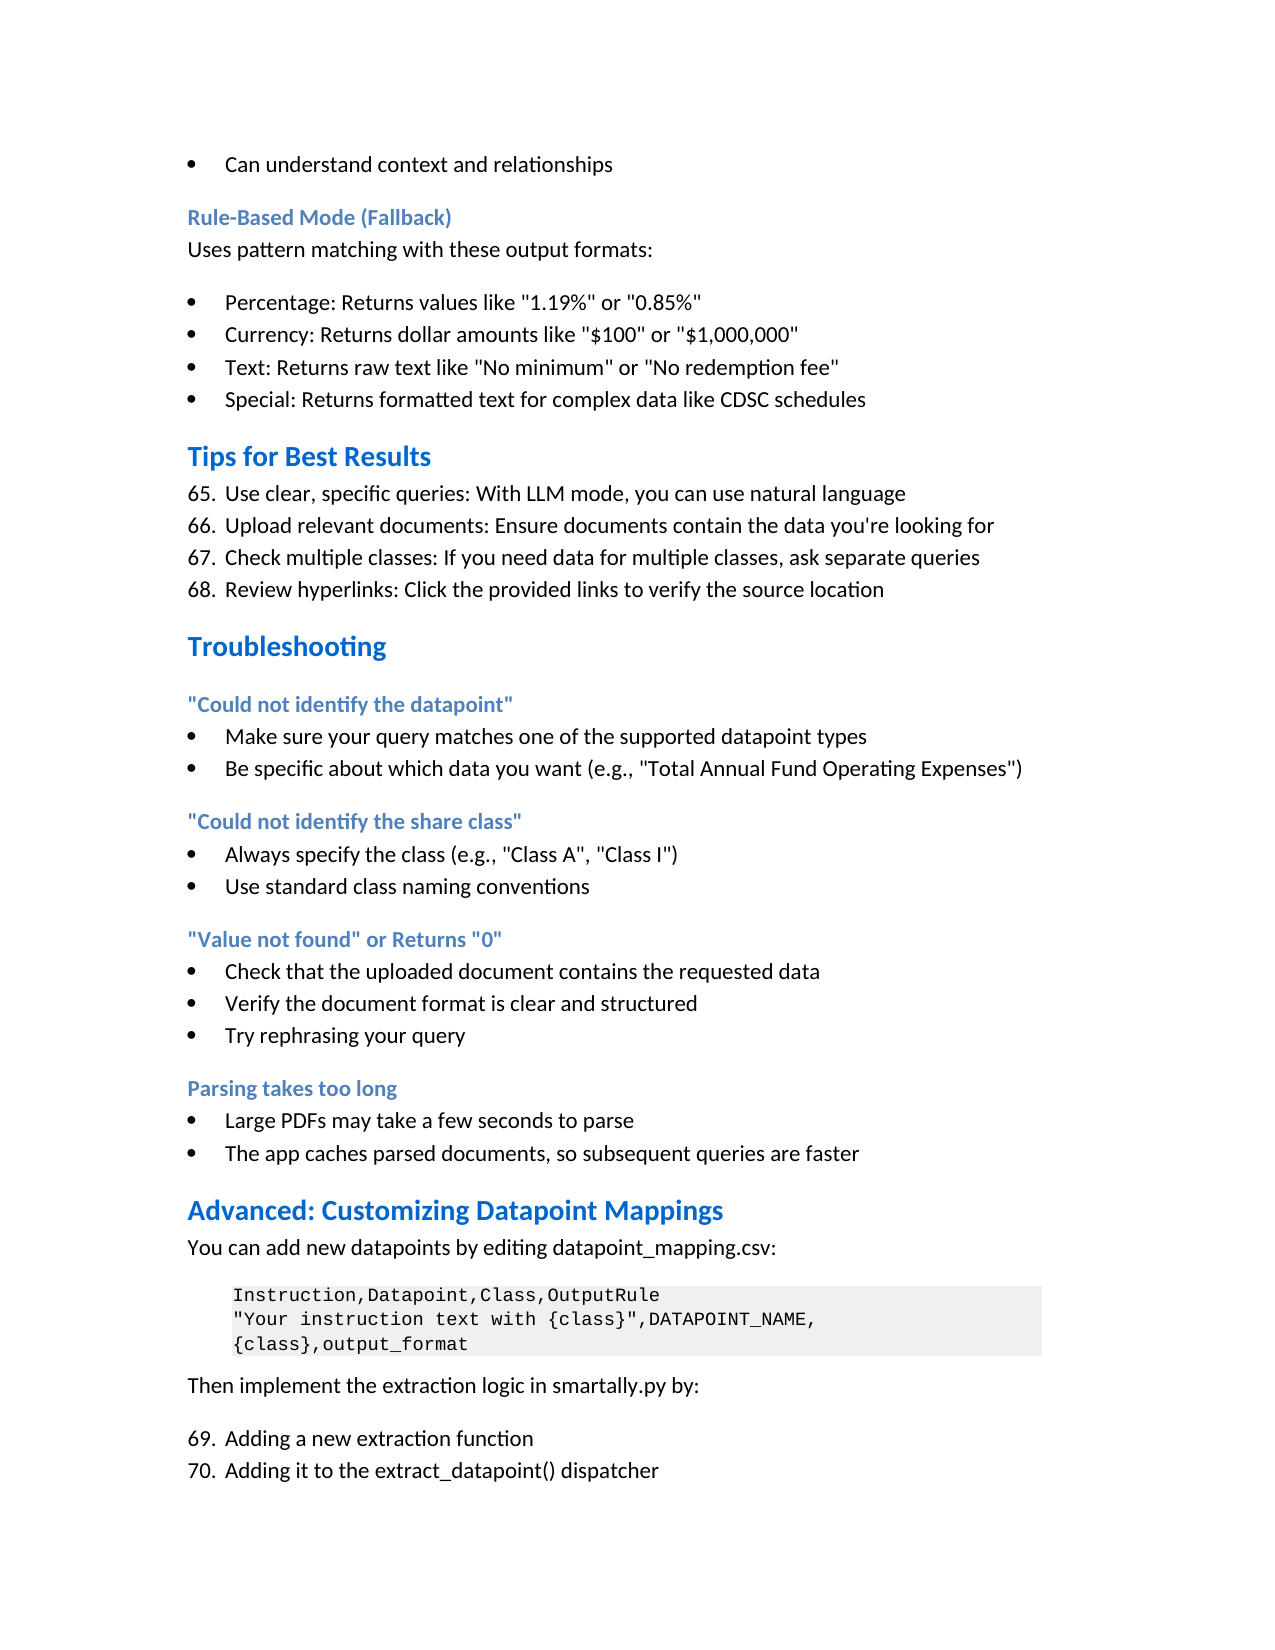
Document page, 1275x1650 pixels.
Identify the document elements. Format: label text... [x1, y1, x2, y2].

subtitle "Could not identify the datapoint" [187, 690, 1087, 718]
list Percentage: Returns values like "1.19%" or "0.85%" [187, 288, 1087, 316]
text Then implement the extraction logic in smartally.py by: [187, 1371, 1087, 1399]
list Use clear, specific queries: With LLM mode, you can use natural language [187, 479, 1087, 507]
list Check multiple classes: If you need data for multiple classes, ask separate queries [187, 543, 1087, 571]
text You can add new datapoints by editing datapoint_mapping.csv: [187, 1233, 1087, 1261]
list Special: Returns formatted text for complex data like CDSC schedules [187, 385, 1087, 413]
list Try rephrasing your query [187, 1021, 1087, 1049]
subtitle "Value not found" or Returns "0" [187, 925, 1087, 953]
list Use standard class naming conventions [187, 872, 1087, 900]
list Review hyperlinks: Click the provided links to verify the source location [187, 575, 1087, 603]
subtitle Tips for Best Results [187, 438, 1087, 473]
text Uses pattern matching with these output formats: [187, 235, 1087, 263]
subtitle "Could not identify the share class" [187, 807, 1087, 836]
list Make sure your query matches one of the supported datapoint types [187, 722, 1087, 750]
list Can understand context and relationships [187, 150, 1087, 178]
list Upload relevant documents: Ensure documents contain the data you're looking for [187, 511, 1087, 539]
subtitle Advanced: Customizing Datapoint Mappings [187, 1192, 1087, 1227]
list The app caches parsed documents, so subsequent queries are faster [187, 1139, 1087, 1167]
list Adding a new extraction function [187, 1424, 1087, 1452]
list Be specific about which data you want (e.g., "Total Annual Fund Operating Expenses") [187, 754, 1087, 782]
list Text: Returns raw text like "No minimum" or "No redemption fee" [187, 353, 1087, 381]
list Check that the uploaded document contains the requested data [187, 957, 1087, 985]
list Currency: Returns dollar amounts like "$100" or "$1,000,000" [187, 320, 1087, 348]
list Verify the document format is clear and structured [187, 989, 1087, 1017]
list Adding it to the extract_datapoint() dispatcher [187, 1457, 1087, 1485]
subtitle Troubleshooting [187, 628, 1087, 664]
text Instruction,Datapoint,Class,OutputRule "Your instruction text with {class}",DATAPOINT_NAME,{class},output_format [232, 1286, 1042, 1356]
list Large PDFs may take a few seconds to parse [187, 1107, 1087, 1135]
subtitle Parsing takes too long [187, 1074, 1087, 1102]
subtitle Rule-Based Mode (Fallback) [187, 203, 1087, 231]
list Always specify the class (e.g., "Class A", "Class I") [187, 840, 1087, 868]
